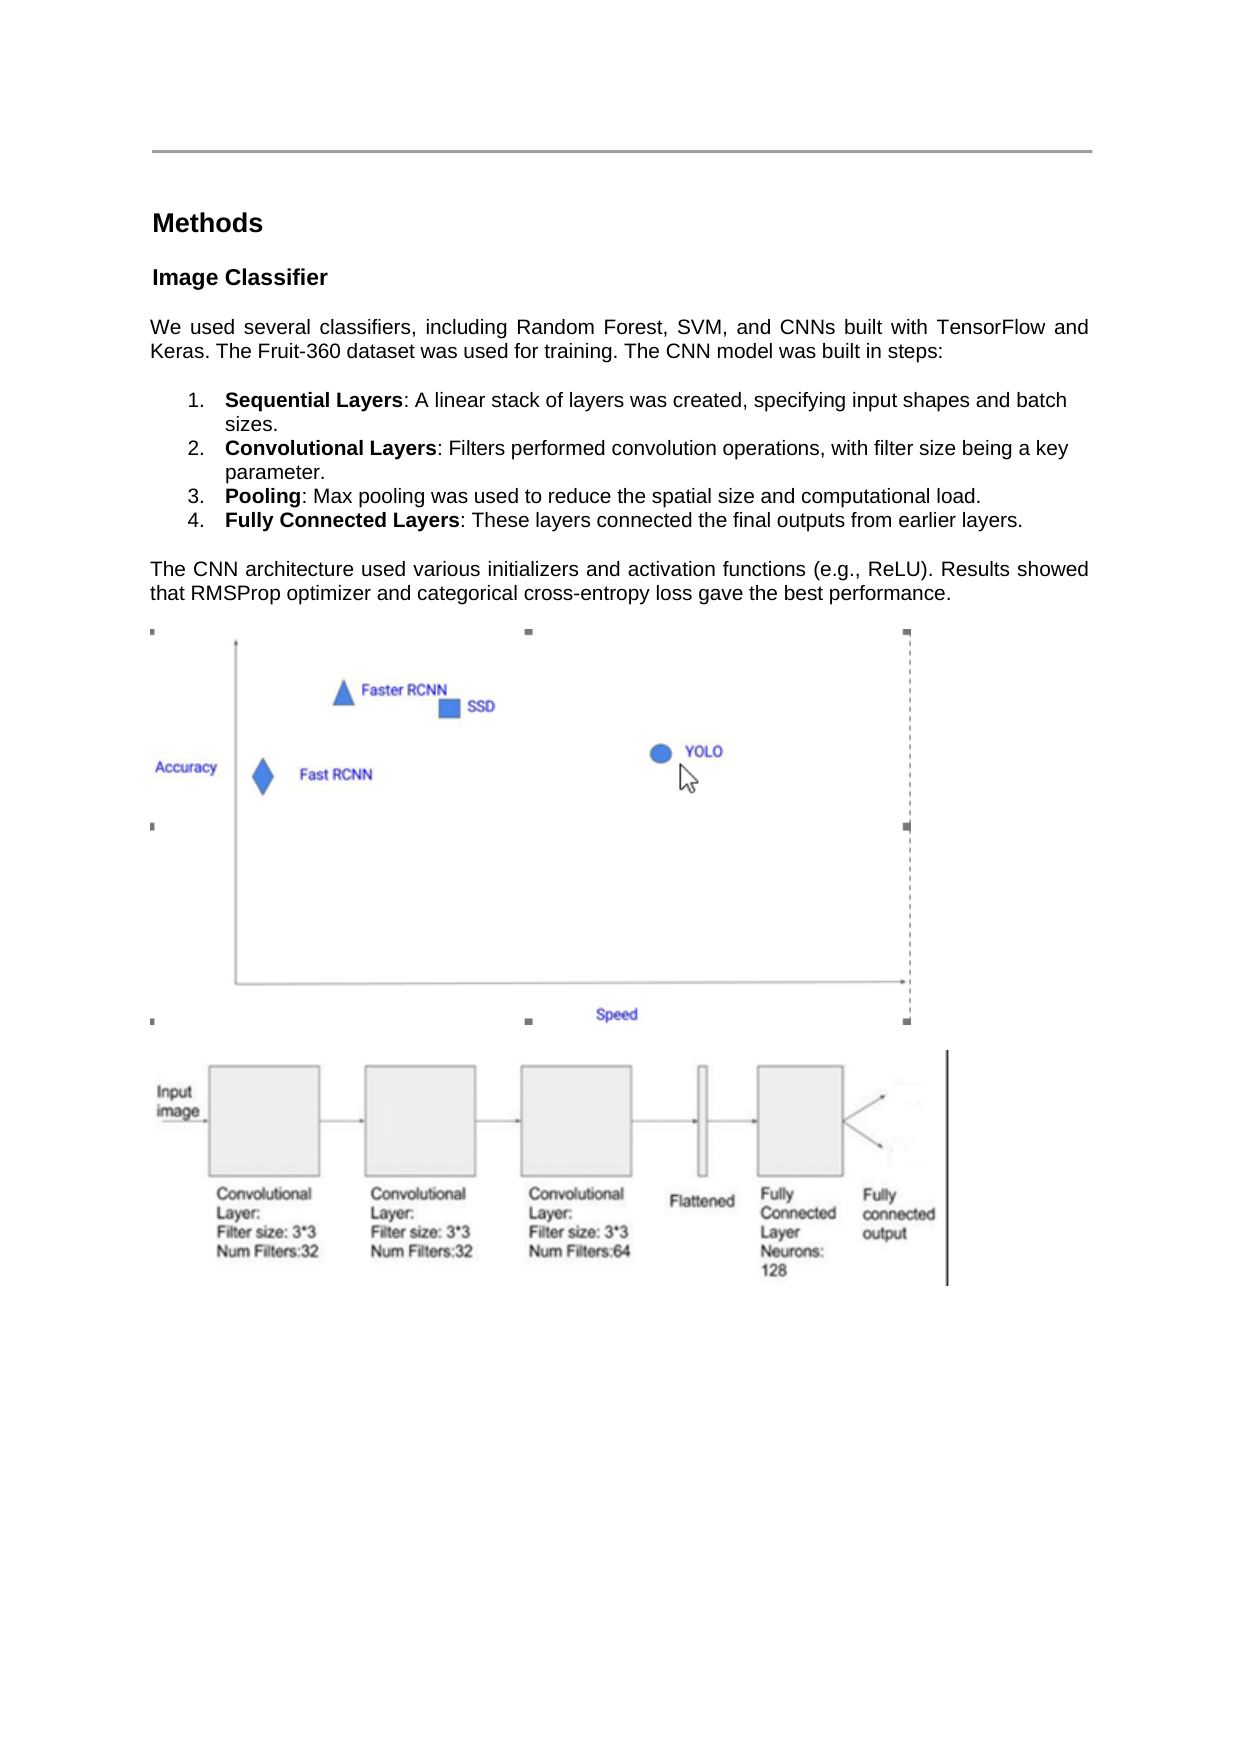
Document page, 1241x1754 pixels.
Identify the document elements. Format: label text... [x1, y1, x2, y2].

list Pooling: Max pooling was used to reduce the spatial size and computational load. [187, 484, 1090, 508]
list Sequential Layers: A linear stack of layers was created, specifying input shapes and batch sizes. [187, 388, 1090, 436]
picture [150, 1050, 949, 1286]
picture [150, 629, 911, 1025]
list Convolutional Layers: Filters performed convolution operations, with filter size being a key parameter. [187, 436, 1090, 484]
text We used several classifiers, including Random Forest, SVM, and CNNs built with TensorFlow and Keras. The Fruit-360 dataset was used for training. The CNN model was built in steps: [150, 315, 1090, 363]
subtitle Image Classifier [150, 264, 1090, 290]
text The CNN architecture used various initializers and activation functions (e.g., ReLU). Results showed that RMSProp optimizer and categorical cross-entropy loss gave the best performance. [150, 557, 1090, 604]
list Fully Connected Layers: These layers connected the final outputs from earlier layers. [187, 508, 1090, 532]
subtitle Methods [150, 207, 1090, 239]
